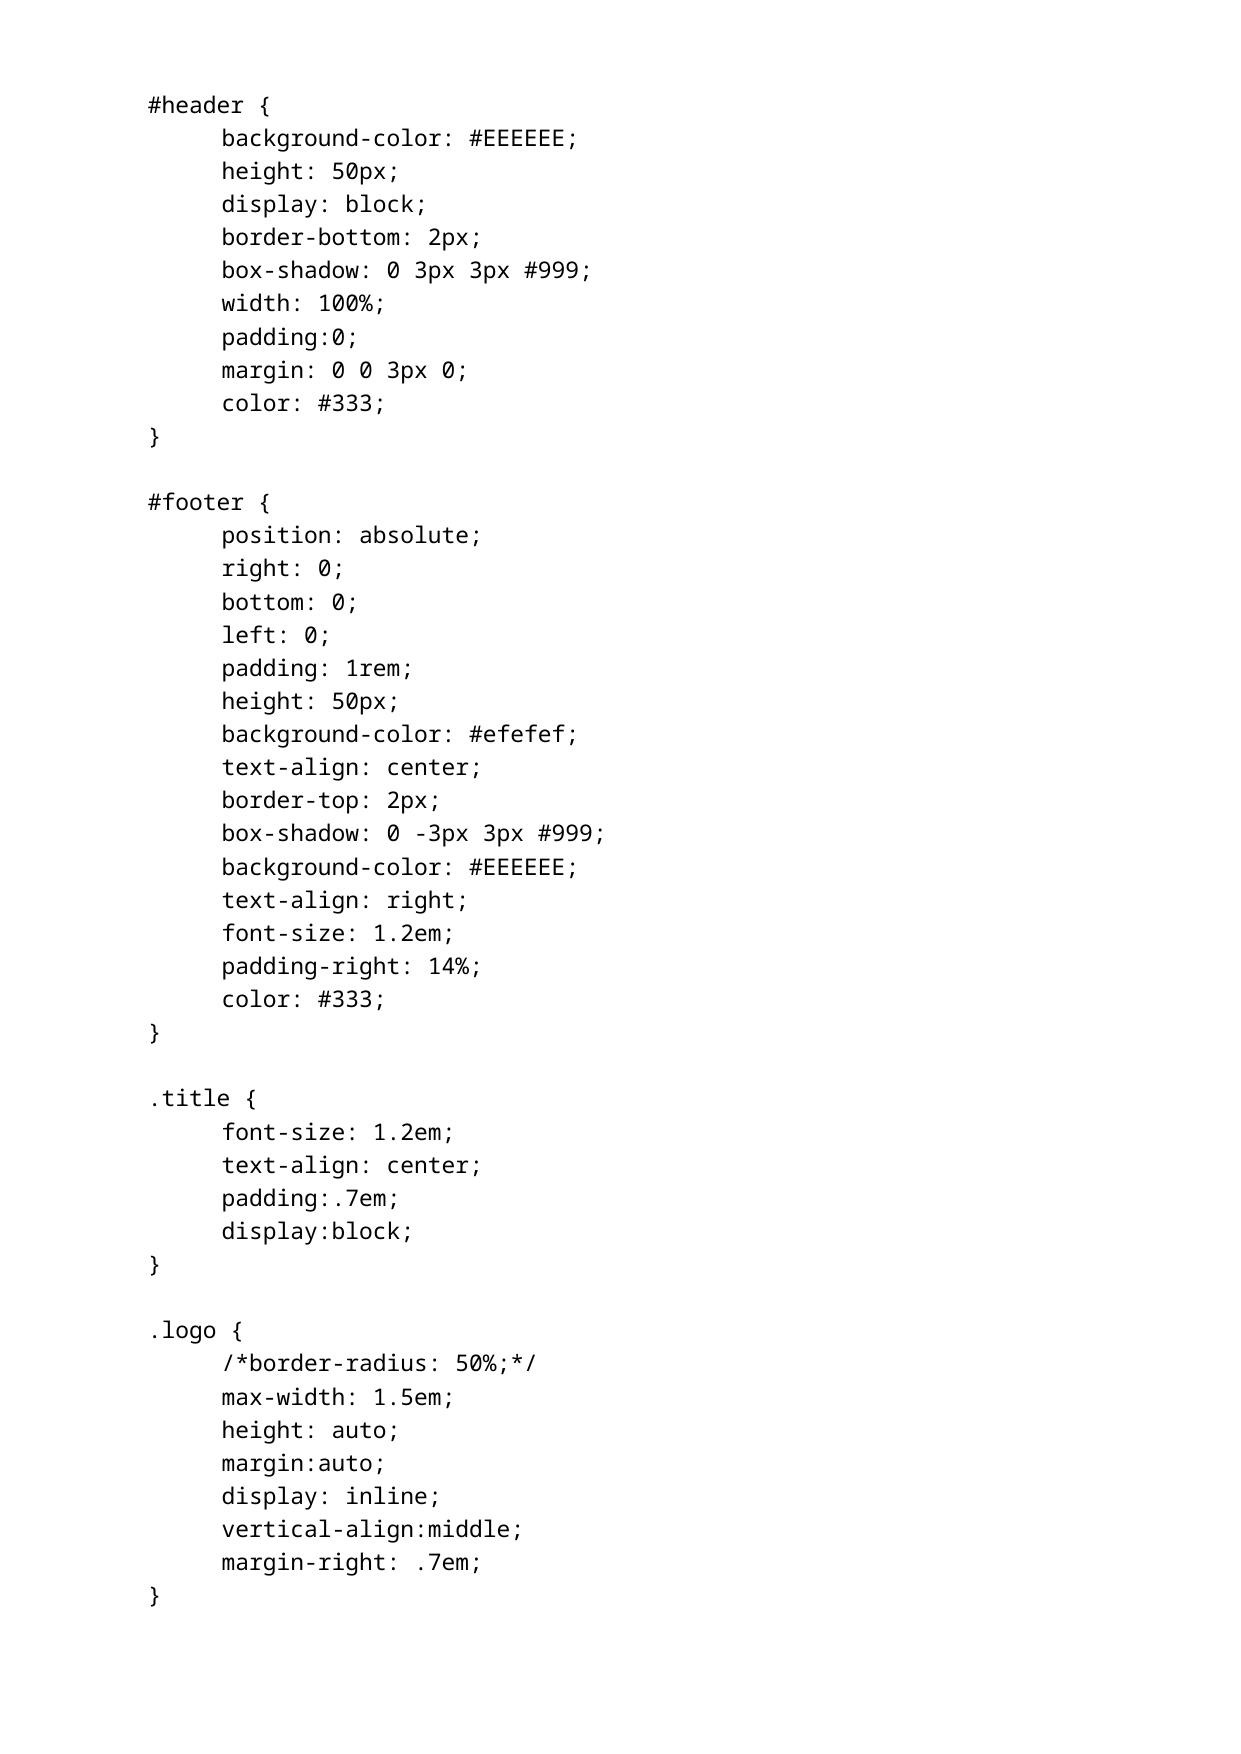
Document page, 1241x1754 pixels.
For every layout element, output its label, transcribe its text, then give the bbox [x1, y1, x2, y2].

text .title { [148, 1082, 1152, 1113]
text /*border-radius: 50%;*/ [148, 1347, 1152, 1378]
text height: 50px; [148, 155, 1152, 186]
text text-align: right; [148, 883, 1152, 915]
text margin:auto; [148, 1447, 1152, 1478]
text margin: 0 0 3px 0; [148, 353, 1152, 385]
text } [148, 420, 1152, 451]
text width: 100%; [148, 287, 1152, 318]
text color: #333; [148, 387, 1152, 418]
text font-size: 1.2em; [148, 1115, 1152, 1147]
text padding: 1rem; [148, 652, 1152, 683]
text text-align: center; [148, 1148, 1152, 1180]
text display: block; [148, 188, 1152, 219]
text .logo { [148, 1314, 1152, 1345]
text border-top: 2px; [148, 784, 1152, 815]
text padding-right: 14%; [148, 950, 1152, 981]
text background-color: #EEEEEE; [148, 122, 1152, 153]
text background-color: #EEEEEE; [148, 850, 1152, 882]
text max-width: 1.5em; [148, 1380, 1152, 1412]
text background-color: #efefef; [148, 718, 1152, 749]
text padding:0; [148, 320, 1152, 352]
text border-bottom: 2px; [148, 221, 1152, 252]
text } [148, 1016, 1152, 1047]
text text-align: center; [148, 751, 1152, 782]
text #footer { [148, 486, 1152, 517]
text height: 50px; [148, 685, 1152, 716]
text box-shadow: 0 -3px 3px #999; [148, 817, 1152, 848]
text left: 0; [148, 618, 1152, 650]
text } [148, 1579, 1152, 1610]
text height: auto; [148, 1413, 1152, 1445]
text margin-right: .7em; [148, 1546, 1152, 1577]
text display: inline; [148, 1480, 1152, 1511]
text position: absolute; [148, 519, 1152, 550]
text } [148, 1248, 1152, 1279]
text box-shadow: 0 3px 3px #999; [148, 254, 1152, 285]
text #header { [148, 88, 1152, 120]
text padding:.7em; [148, 1182, 1152, 1213]
text right: 0; [148, 552, 1152, 583]
text vertical-align:middle; [148, 1513, 1152, 1544]
text font-size: 1.2em; [148, 917, 1152, 948]
text display:block; [148, 1215, 1152, 1246]
text bottom: 0; [148, 585, 1152, 617]
text color: #333; [148, 983, 1152, 1014]
